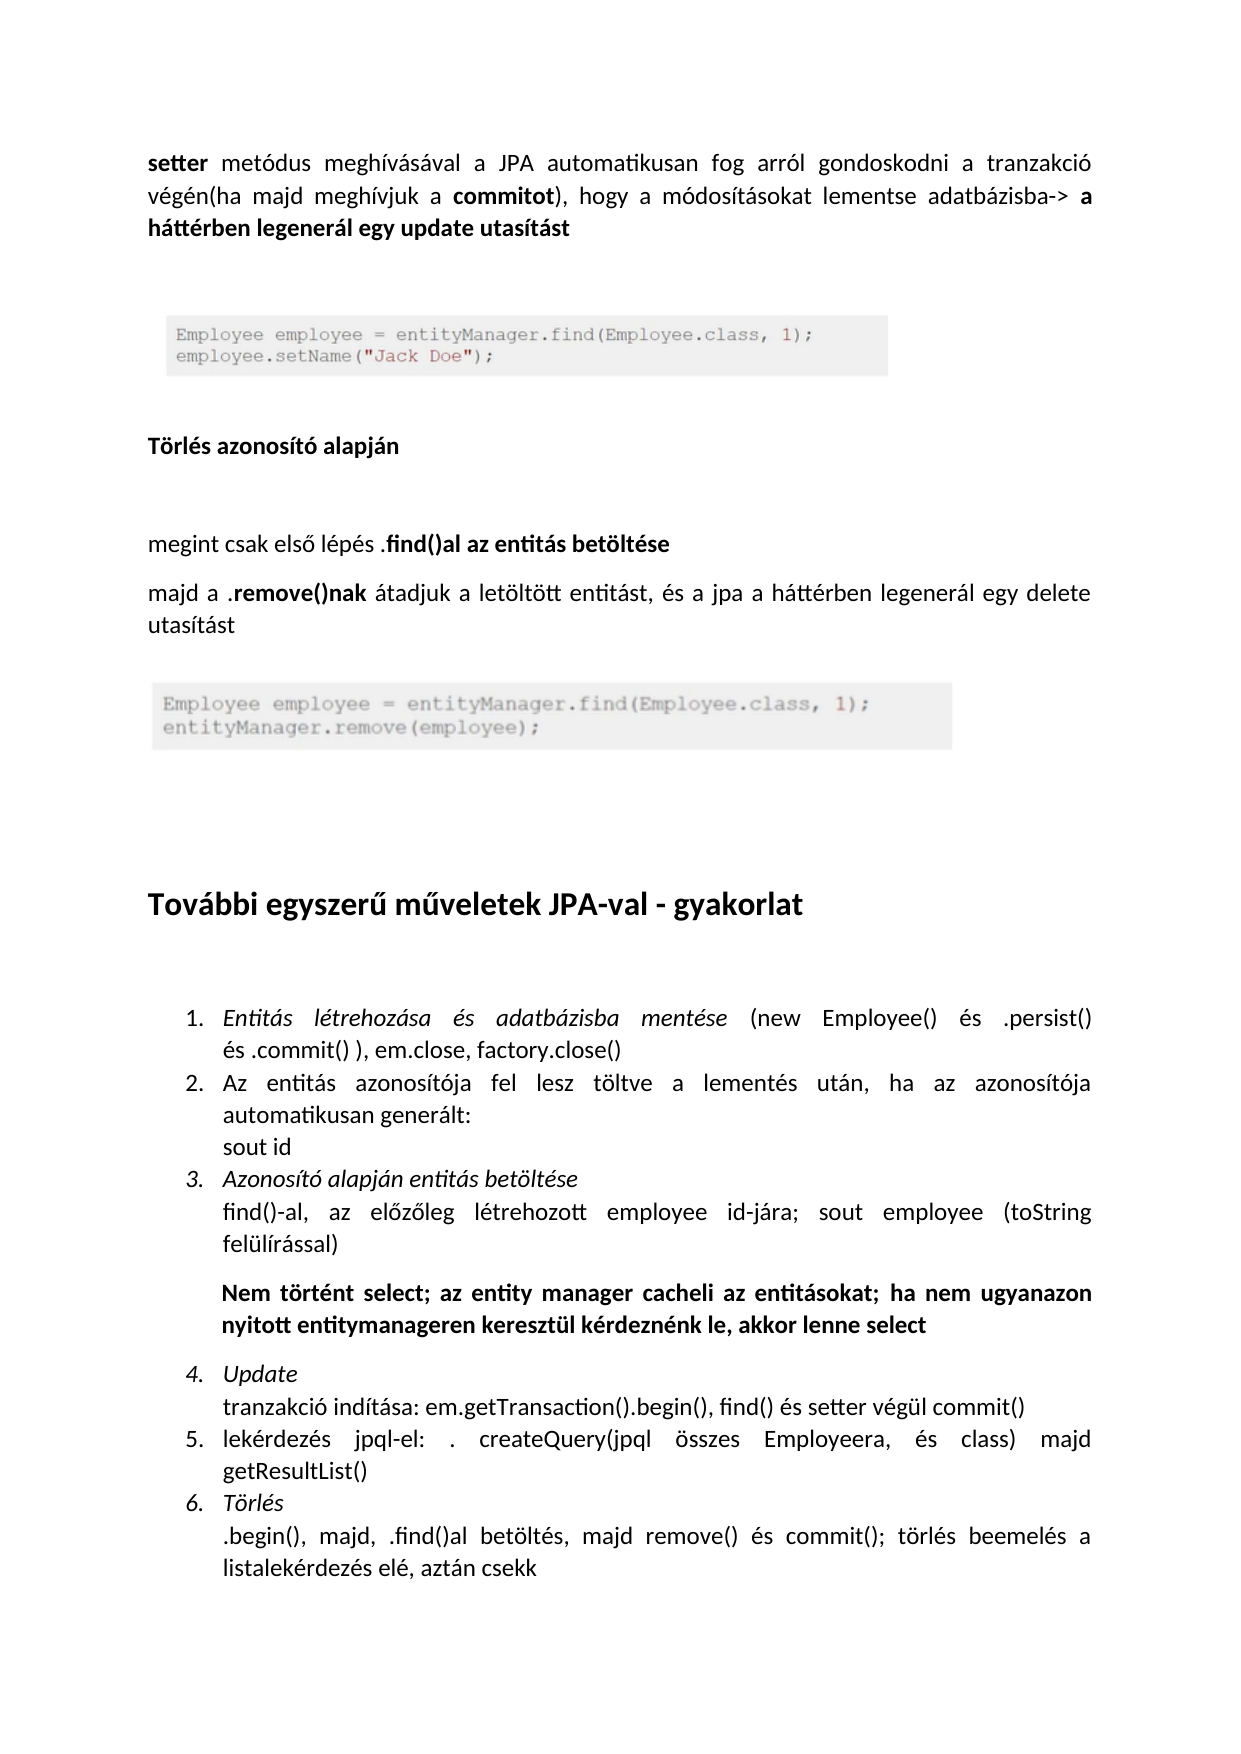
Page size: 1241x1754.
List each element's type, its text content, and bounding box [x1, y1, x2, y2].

text Nem történt select; az entity manager cacheli az entitásokat; ha nem ugyanazon nyitott entitymanageren keresztül kérdeznénk le, akkor lenne select [221, 1277, 1093, 1340]
subtitle További egyszerű műveletek JPA-val - gyakorlat [148, 883, 1093, 924]
text .begin(), majd, .find()al betöltés, majd remove() és commit(); törlés beemelés a listalekérdezés elé, aztán csekk [223, 1520, 1093, 1583]
text Törlés azonosító alapján [148, 430, 1093, 461]
text sout id [223, 1131, 1093, 1162]
picture [147, 658, 953, 804]
list Törlés [185, 1487, 1093, 1518]
picture [147, 310, 889, 412]
text setter metódus meghívásával a JPA automatikusan fog arról gondoskodni a tranzakció végén(ha majd meghívjuk a commitot), hogy a módosításokat lementse adatbázisba-> a háttérben legenerál egy update utasítást [148, 148, 1093, 243]
text find()-al, az előzőleg létrehozott employee id-jára; sout employee (toString felülírással) [223, 1196, 1093, 1259]
list Az entitás azonosítója fel lesz töltve a lementés után, ha az azonosítója automatikusan generált: [185, 1067, 1093, 1129]
text megint csak első lépés .find()al az entitás betöltése [148, 528, 1093, 558]
list Update [185, 1358, 1093, 1389]
text majd a .remove()nak átadjuk a letöltött entitást, és a jpa a háttérben legenerál egy delete utasítást [148, 577, 1093, 640]
list Entitás létrehozása és adatbázisba mentése (new Employee() és .persist() és .commit() ), em.close, factory.close() [185, 1002, 1093, 1065]
list lekérdezés jpql-el: . createQuery(jpql összes Employeera, és class) majd getResultList() [185, 1423, 1093, 1486]
text tranzakció indítása: em.getTransaction().begin(), find() és setter végül commit() [223, 1391, 1093, 1421]
list Azonosító alapján entitás betöltése [185, 1163, 1093, 1194]
